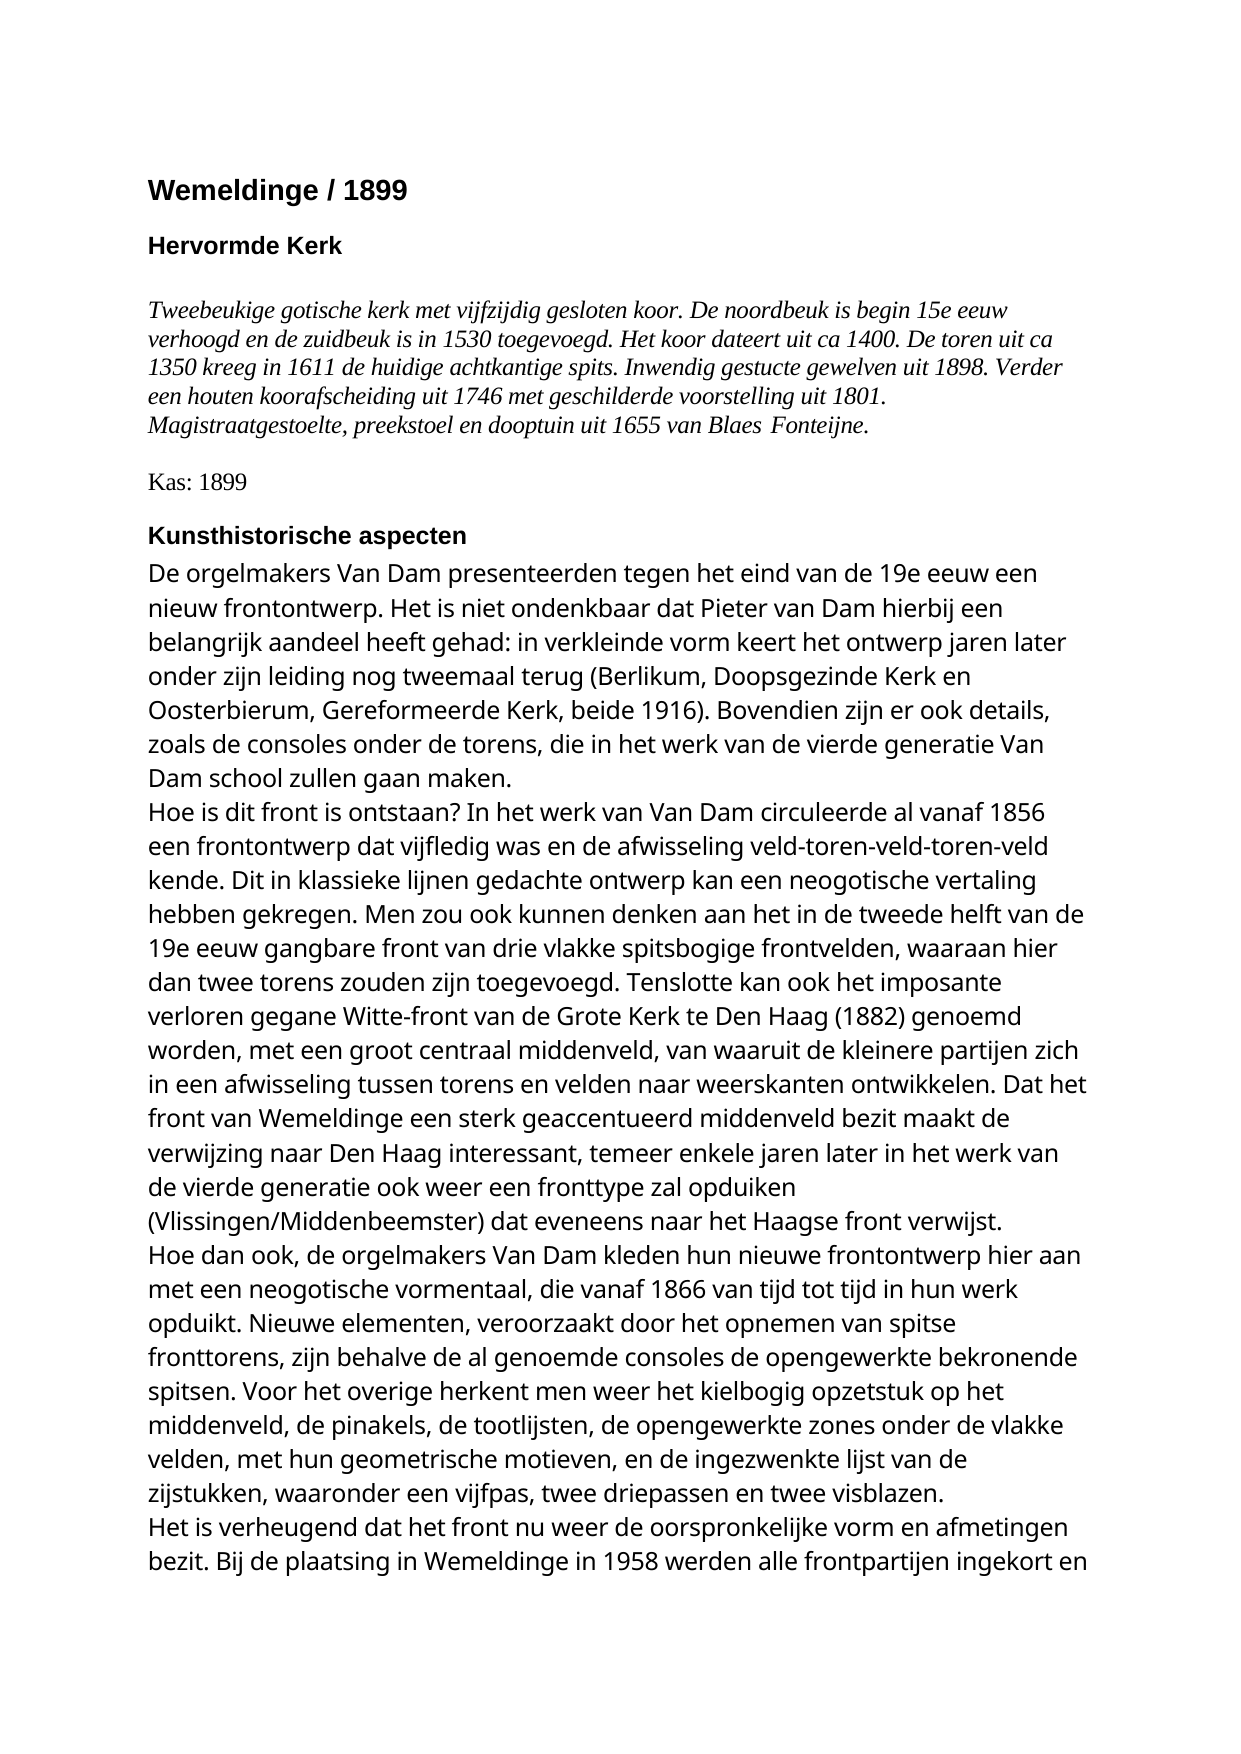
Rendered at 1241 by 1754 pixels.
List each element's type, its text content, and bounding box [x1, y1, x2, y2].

text Hoe dan ook, de orgelmakers Van Dam kleden hun nieuwe frontontwerp hier aan met een neogotische vormentaal, die vanaf 1866 van tijd tot tijd in hun werk opduikt. Nieuwe elementen, veroorzaakt door het opnemen van spitse fronttorens, zijn behalve de al genoemde consoles de opengewerkte bekronende spitsen. Voor het overige herkent men weer het kielbogig opzetstuk op het middenveld, de pinakels, de tootlijsten, de opengewerkte zones onder de vlakke velden, met hun geometrische motieven, en de ingezwenkte lijst van de zijstukken, waaronder een vijfpas, twee driepassen en twee visblazen. [148, 1237, 1093, 1510]
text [148, 1510, 1093, 1578]
text Tweebeukige gotische kerk met vijfzijdig gesloten koor. De noordbeuk is begin 15e eeuw verhoogd en de zuidbeuk is in 1530 toegevoegd. Het koor dateert uit ca 1400. De toren uit ca 1350 kreeg in 1611 de huidige achtkantige spits. Inwendig gestucte gewelven uit 1898. Verder een houten koorafscheiding uit 1746 met geschilderde voorstelling uit 1801. Magistraatgestoelte, preekstoel en dooptuin uit 1655 van Blaes Fonteijne. [148, 295, 1093, 439]
subtitle Wemeldinge / 1899 [148, 173, 1093, 206]
subtitle Hervormde Kerk [148, 231, 1093, 260]
text Hoe is dit front is ontstaan? In het werk van Van Dam circuleerde al vanaf 1856 een frontontwerp dat vijfledig was en de afwisseling veld-toren-veld-toren-veld kende. Dit in klassieke lijnen gedachte ontwerp kan een neogotische vertaling hebben gekregen. Men zou ook kunnen denken aan het in de tweede helft van de 19e eeuw gangbare front van drie vlakke spitsbogige frontvelden, waaraan hier dan twee torens zouden zijn toegevoegd. Tenslotte kan ook het imposante verloren gegane Witte-front van de Grote Kerk te Den Haag (1882) genoemd worden, met een groot centraal middenveld, van waaruit de kleinere partijen zich in een afwisseling tussen torens en velden naar weerskanten ontwikkelen. Dat het front van Wemeldinge een sterk geaccentueerd middenveld bezit maakt de verwijzing naar Den Haag interessant, temeer enkele jaren later in het werk van de vierde generatie ook weer een fronttype zal opduiken (Vlissingen/Middenbeemster) dat eveneens naar het Haagse front verwijst. [148, 794, 1093, 1237]
text Kas: 1899 [148, 467, 1093, 496]
subtitle Kunsthistorische aspecten [148, 521, 1093, 550]
text De orgelmakers Van Dam presenteerden tegen het eind van de 19e eeuw een nieuw frontontwerp. Het is niet ondenkbaar dat Pieter van Dam hierbij een belangrijk aandeel heeft gehad: in verkleinde vorm keert het ontwerp jaren later onder zijn leiding nog tweemaal terug (Berlikum, Doopsgezinde Kerk en Oosterbierum, Gereformeerde Kerk, beide 1916). Bovendien zijn er ook details, zoals de consoles onder de torens, die in het werk van de vierde generatie Van Dam school zullen gaan maken. [148, 556, 1093, 794]
